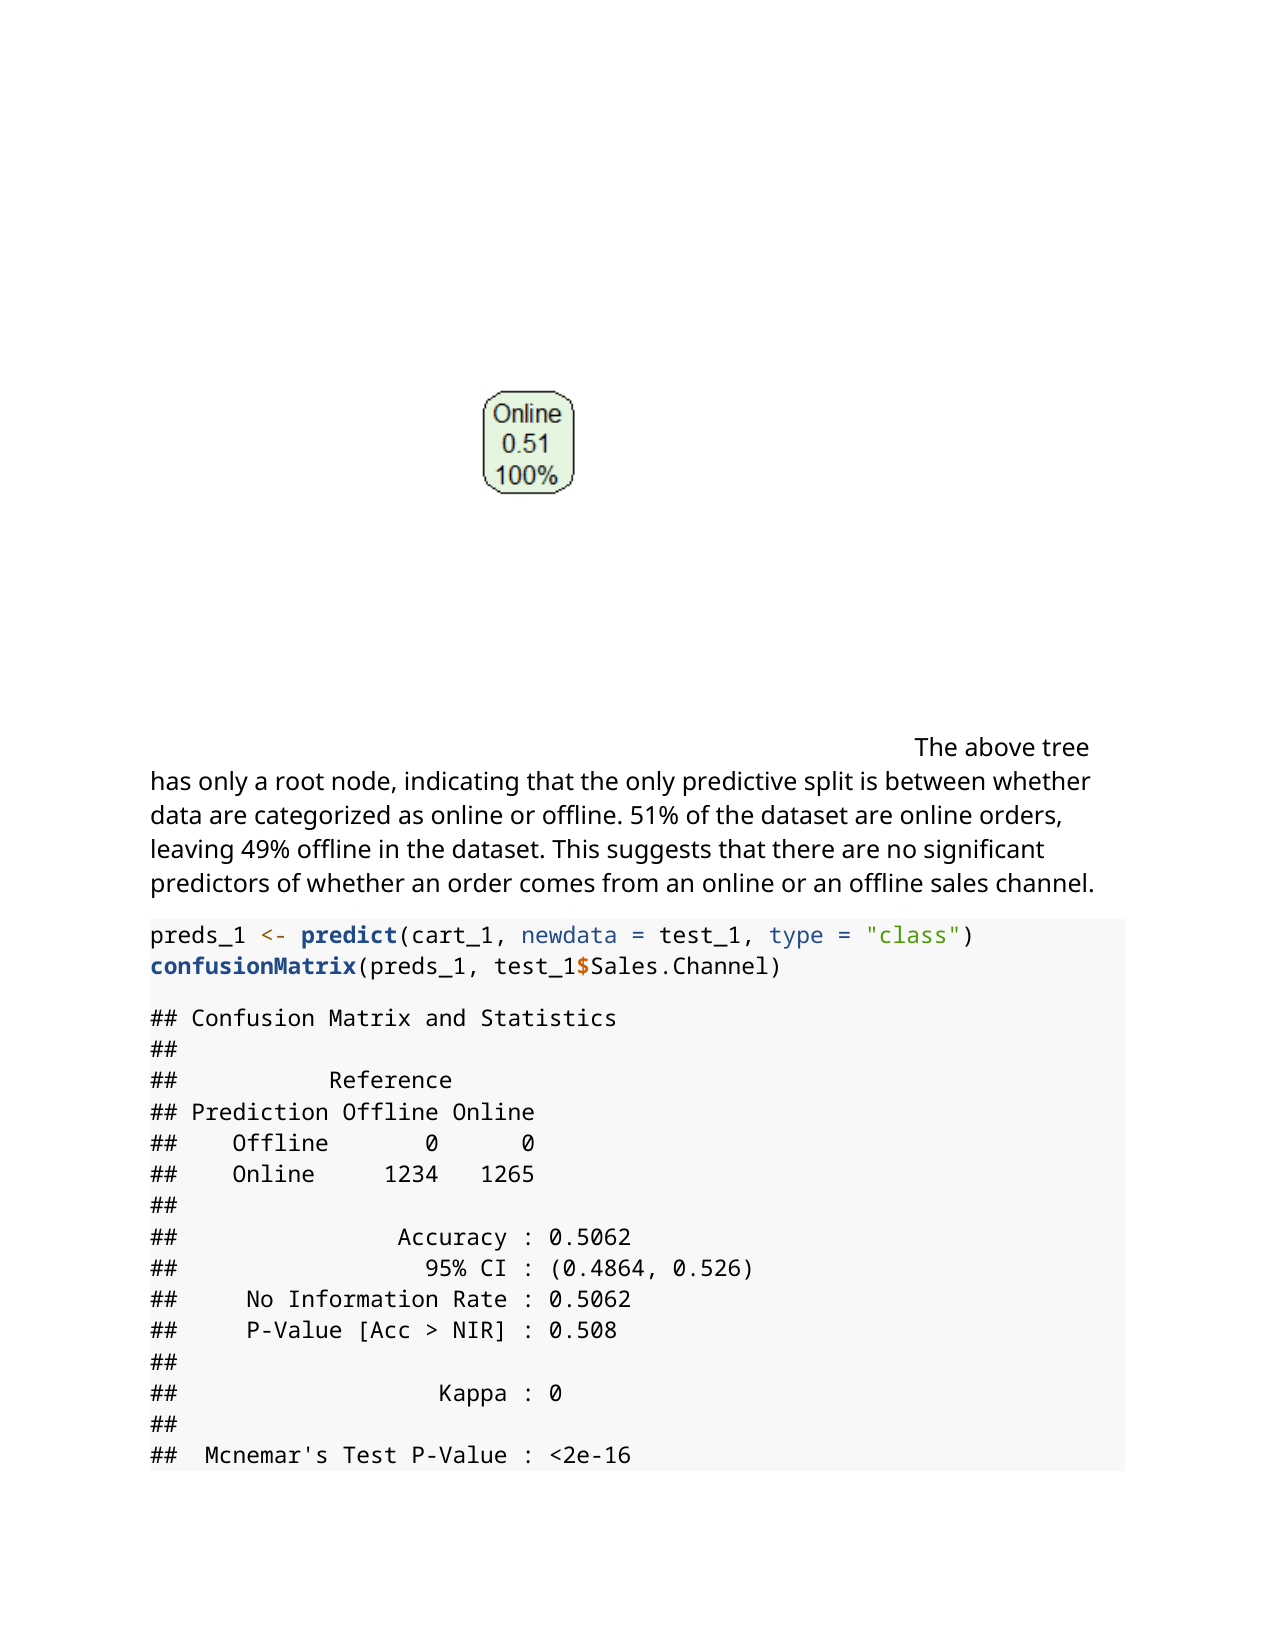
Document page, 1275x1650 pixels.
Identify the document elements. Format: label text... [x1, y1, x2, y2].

picture [150, 150, 908, 757]
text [150, 1002, 1125, 1471]
text preds_1 <- predict(cart_1, newdata = test_1, type = "class") confusionMatrix(preds_1, test_1$Sales.Channel) [782, 919, 1125, 981]
